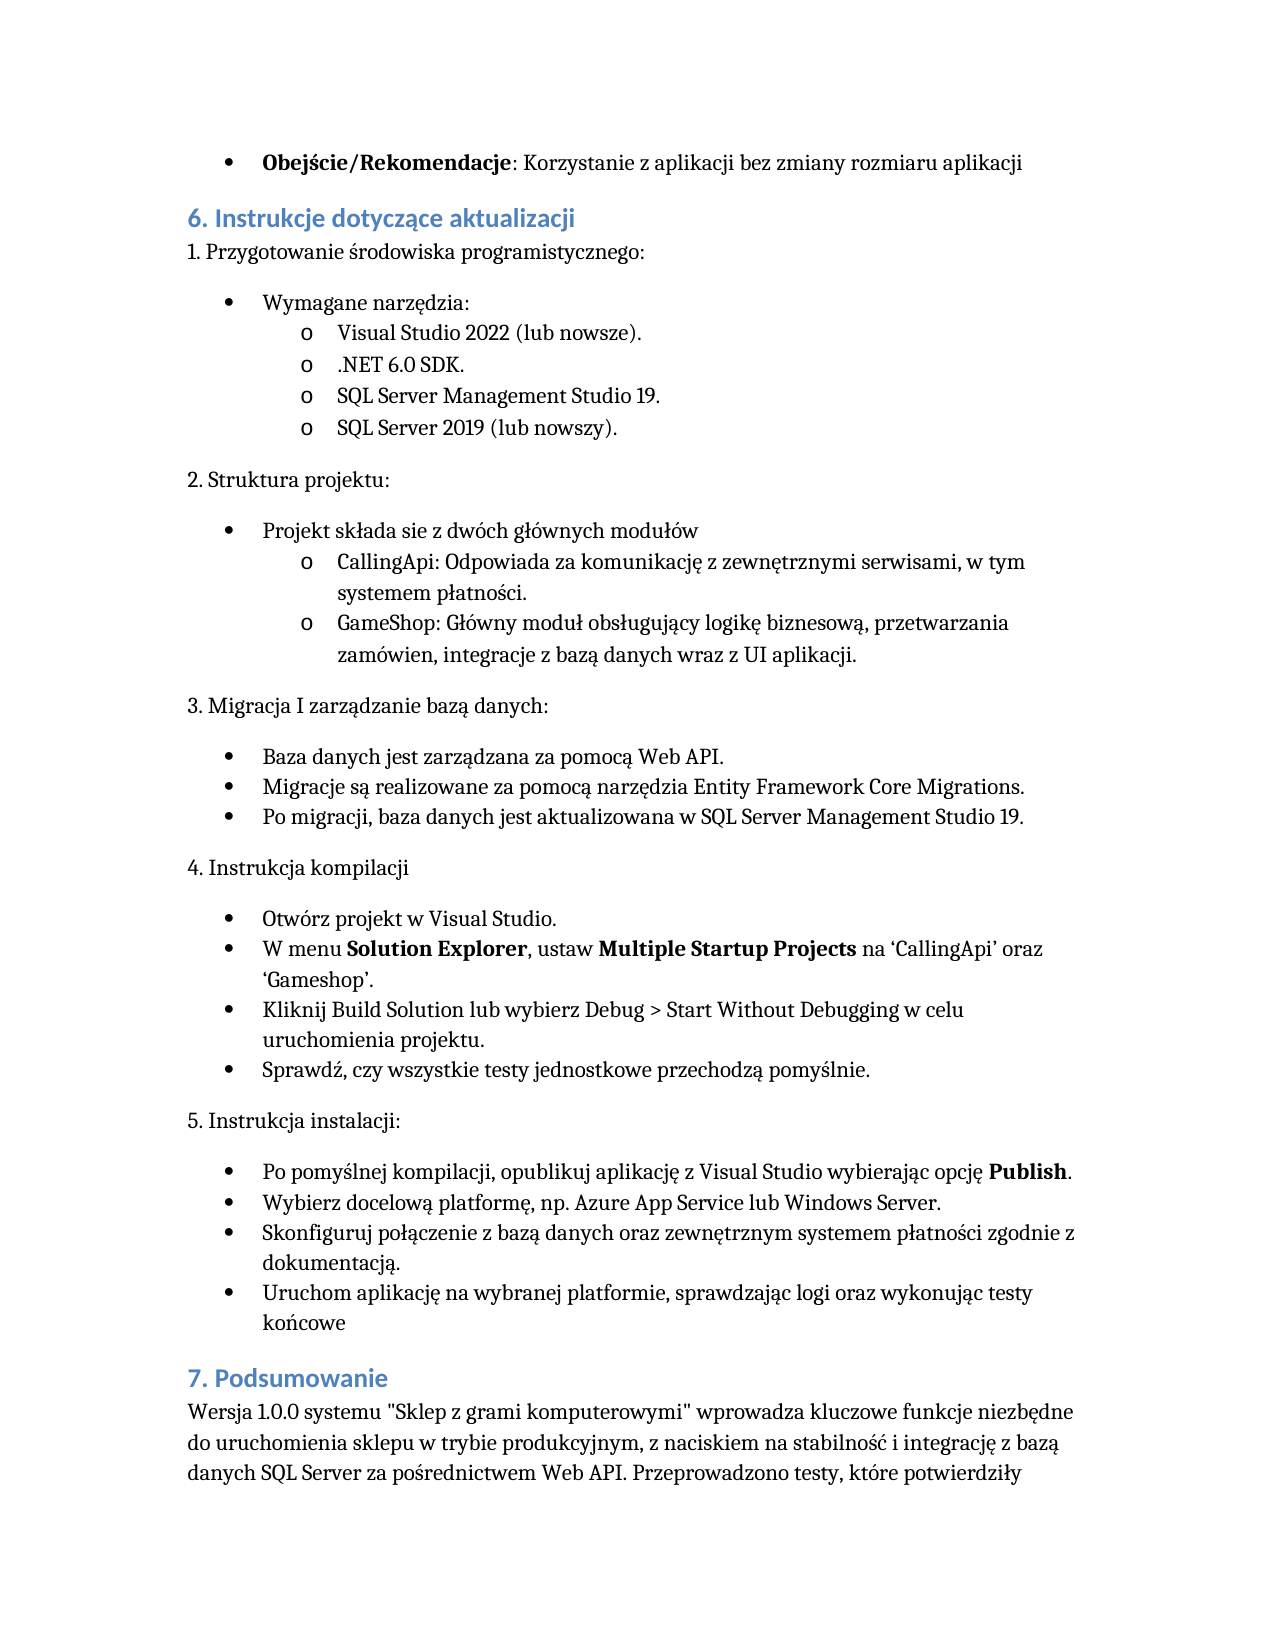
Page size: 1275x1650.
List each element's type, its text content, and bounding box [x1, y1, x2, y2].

list Visual Studio 2022 (lub nowsze). [300, 320, 1087, 348]
list Po migracji, baza danych jest aktualizowana w SQL Server Management Studio 19. [225, 804, 1087, 830]
text 3. Migracja I zarządzanie bazą danych: [187, 692, 1087, 719]
subtitle 7. Podsumowanie [187, 1361, 1087, 1394]
list Otwórz projekt w Visual Studio. [225, 906, 1087, 932]
list Wymagane narzędzia: [225, 290, 1087, 316]
text 2. Struktura projektu: [187, 467, 1087, 494]
list .NET 6.0 SDK. [300, 352, 1087, 379]
list CallingApi: Odpowiada za komunikację z zewnętrznymi serwisami, w tym systemem płatności. [300, 548, 1087, 606]
list Skonfiguruj połączenie z bazą danych oraz zewnętrznym systemem płatności zgodnie z dokumentacją. [225, 1219, 1087, 1276]
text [187, 1399, 1087, 1486]
list W menu Solution Explorer, ustaw Multiple Startup Projects na ‘CallingApi’ oraz ‘Gameshop’. [225, 936, 1087, 993]
text 5. Instrukcja instalacji: [187, 1108, 1087, 1134]
list Obejście/Rekomendacje: Korzystanie z aplikacji bez zmiany rozmiaru aplikacji [225, 150, 1087, 176]
list Migracje są realizowane za pomocą narzędzia Entity Framework Core Migrations. [225, 774, 1087, 800]
list Uruchom aplikację na wybranej platformie, sprawdzając logi oraz wykonując testy końcowe [225, 1280, 1087, 1337]
list Sprawdź, czy wszystkie testy jednostkowe przechodzą pomyślnie. [225, 1057, 1087, 1083]
subtitle 6. Instrukcje dotyczące aktualizacji [187, 201, 1087, 234]
list GameShop: Główny moduł obsługujący logikę biznesową, przetwarzania zamówien, integracje z bazą danych wraz z UI aplikacji. [300, 610, 1087, 668]
list Wybierz docelową platformę, np. Azure App Service lub Windows Server. [225, 1189, 1087, 1216]
list Kliknij Build Solution lub wybierz Debug > Start Without Debugging w celu uruchomienia projektu. [225, 997, 1087, 1053]
text 4. Instrukcja kompilacji [187, 855, 1087, 881]
text 1. Przygotowanie środowiska programistycznego: [187, 239, 1087, 265]
list SQL Server Management Studio 19. [300, 383, 1087, 411]
list SQL Server 2019 (lub nowszy). [300, 415, 1087, 442]
list Baza danych jest zarządzana za pomocą Web API. [225, 743, 1087, 770]
list Projekt składa sie z dwóch głównych modułów [225, 518, 1087, 545]
list Po pomyślnej kompilacji, opublikuj aplikację z Visual Studio wybierając opcję Publish. [225, 1159, 1087, 1186]
